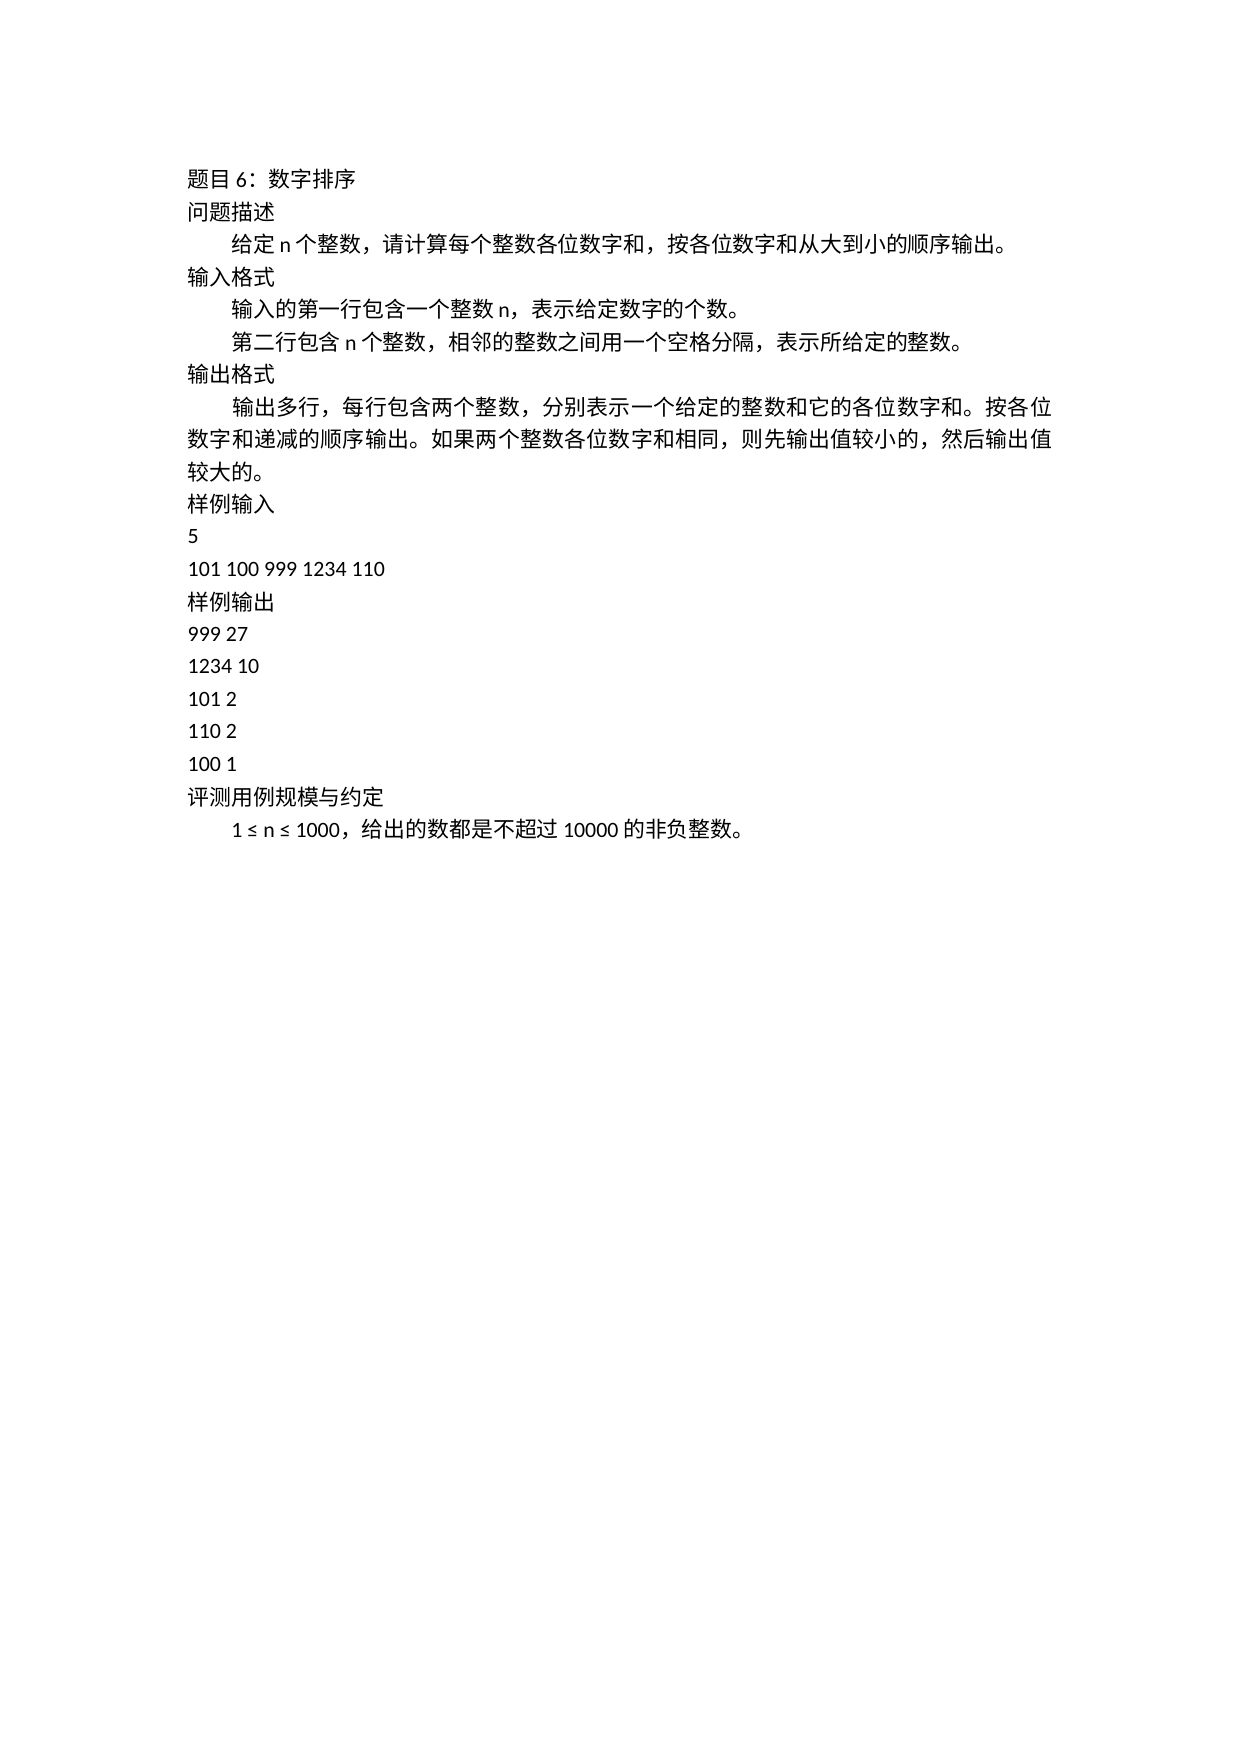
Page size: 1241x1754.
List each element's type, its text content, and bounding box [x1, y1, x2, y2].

text 1 ≤ n ≤ 1000，给出的数都是不超过10000的非负整数。 [187, 812, 1053, 844]
text 样例输入 [187, 487, 1053, 519]
text 评测用例规模与约定 [187, 779, 1053, 812]
text 5 [187, 519, 1053, 552]
text 输入的第一行包含一个整数n，表示给定数字的个数。 [187, 292, 1053, 324]
text 101 2 [187, 682, 1053, 714]
text 110 2 [187, 714, 1053, 747]
text 样例输出 [187, 584, 1053, 617]
text 第二行包含n个整数，相邻的整数之间用一个空格分隔，表示所给定的整数。 [187, 324, 1053, 357]
text 999 27 [187, 617, 1053, 649]
text 101 100 999 1234 110 [187, 552, 1053, 584]
text 100 1 [187, 747, 1053, 779]
text 题目6：数字排序 [187, 162, 1053, 194]
text 输出格式 [187, 357, 1053, 389]
text 问题描述 [187, 194, 1053, 227]
text 1234 10 [187, 649, 1053, 682]
text 输出多行，每行包含两个整数，分别表示一个给定的整数和它的各位数字和。按各位数字和递减的顺序输出。如果两个整数各位数字和相同，则先输出值较小的，然后输出值较大的。 [187, 389, 1053, 487]
text 给定n个整数，请计算每个整数各位数字和，按各位数字和从大到小的顺序输出。 [187, 227, 1053, 259]
text 输入格式 [187, 259, 1053, 292]
